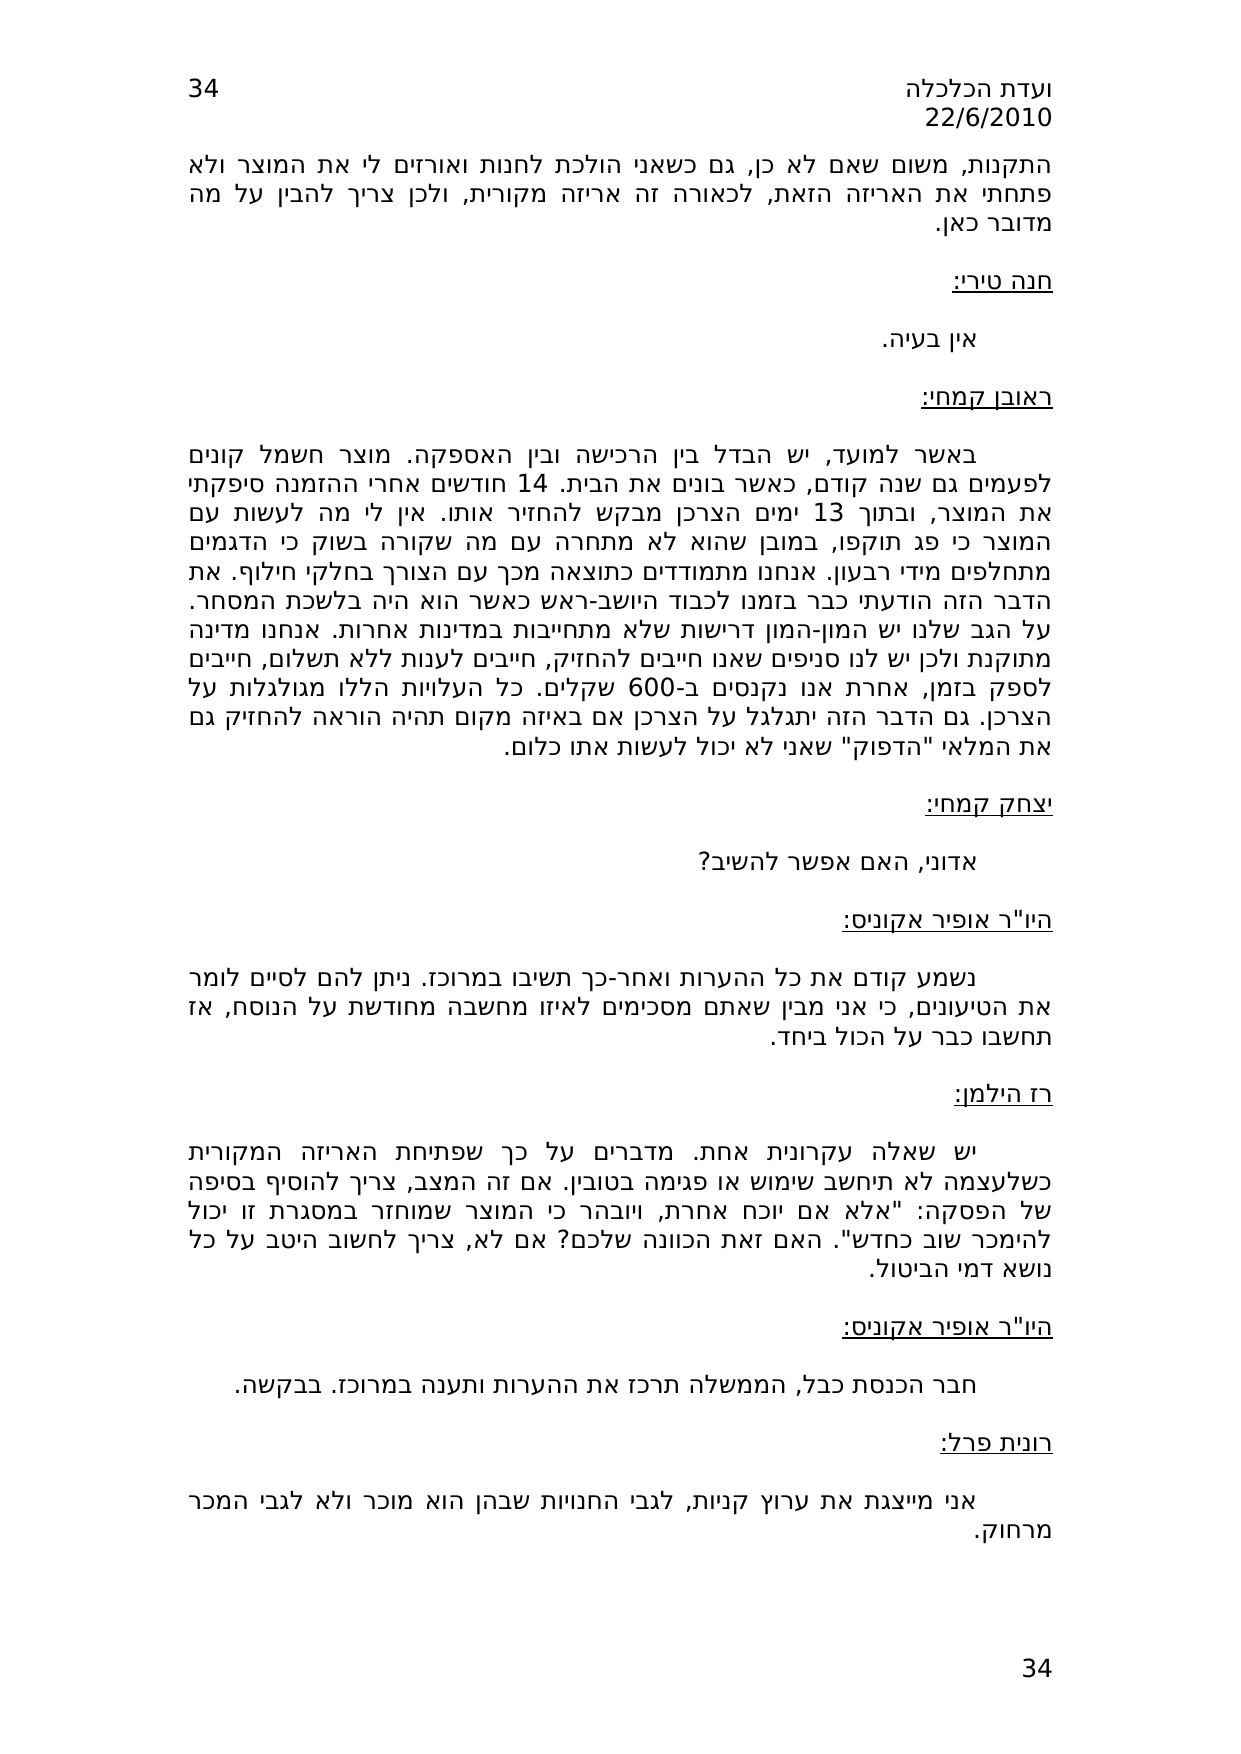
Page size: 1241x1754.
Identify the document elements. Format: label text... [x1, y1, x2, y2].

text יצחק קמחי: [187, 789, 1053, 819]
text היו"ר אופיר אקוניס: [187, 1312, 1053, 1341]
text יש שאלה עקרונית אחת. מדברים על כך שפתיחת האריזה המקורית כשלעצמה לא תיחשב שימוש או פגימה בטובין. אם זה המצב, צריך להוסיף בסיפה של הפסקה: "אלא אם יוכח אחרת, ויובהר כי המוצר שמוחזר במסגרת זו יכול להימכר שוב כחדש". האם זאת הכוונה שלכם? אם לא, צריך לחשוב היטב על כל נושא דמי הביטול. [187, 1137, 1053, 1283]
text חנה טירי: [187, 266, 1053, 295]
text רז הילמן: [187, 1079, 1053, 1109]
text באשר למועד, יש הבדל בין הרכישה ובין האספקה. מוצר חשמל קונים לפעמים גם שנה קודם, כאשר בונים את הבית. 14 חודשים אחרי ההזמנה סיפקתי את המוצר, ובתוך 13 ימים הצרכן מבקש להחזיר אותו. אין לי מה לעשות עם המוצר כי פג תוקפו, במובן שהוא לא מתחרה עם מה שקורה בשוק כי הדגמים מתחלפים מידי רבעון. אנחנו מתמודדים כתוצאה מכך עם הצורך בחלקי חילוף. את הדבר הזה הודעתי כבר בזמנו לכבוד היושב-ראש כאשר הוא היה בלשכת המסחר. על הגב שלנו יש המון-המון דרישות שלא מתחייבות במדינות אחרות. אנחנו מדינה מתוקנת ולכן יש לנו סניפים שאנו חייבים להחזיק, חייבים לענות ללא תשלום, חייבים לספק בזמן, אחרת אנו נקנסים ב-600 שקלים. כל העלויות הללו מגולגלות על הצרכן. גם הדבר הזה יתגלגל על הצרכן אם באיזה מקום תהיה הוראה להחזיק גם את המלאי "הדפוק" שאני לא יכול לעשות אתו כלום. [187, 440, 1053, 761]
text רונית פרל: [187, 1428, 1053, 1457]
text אין בעיה. [187, 324, 1053, 353]
text היו"ר אופיר אקוניס: [187, 905, 1053, 934]
text אני מייצגת את ערוץ קניות, לגבי החנויות שבהן הוא מוכר ולא לגבי המכר מרחוק. [187, 1486, 1053, 1544]
text ראובן קמחי: [187, 382, 1053, 411]
text נשמע קודם את כל ההערות ואחר-כך תשיבו במרוכז. ניתן להם לסיים לומר את הטיעונים, כי אני מבין שאתם מסכימים לאיזו מחשבה מחודשת על הנוסח, אז תחשבו כבר על הכול ביחד. [187, 963, 1053, 1051]
text אדוני, האם אפשר להשיב? [187, 847, 1053, 877]
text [187, 150, 1053, 237]
text חבר הכנסת כבל, הממשלה תרכז את ההערות ותענה במרוכז. בבקשה. [187, 1370, 1053, 1399]
